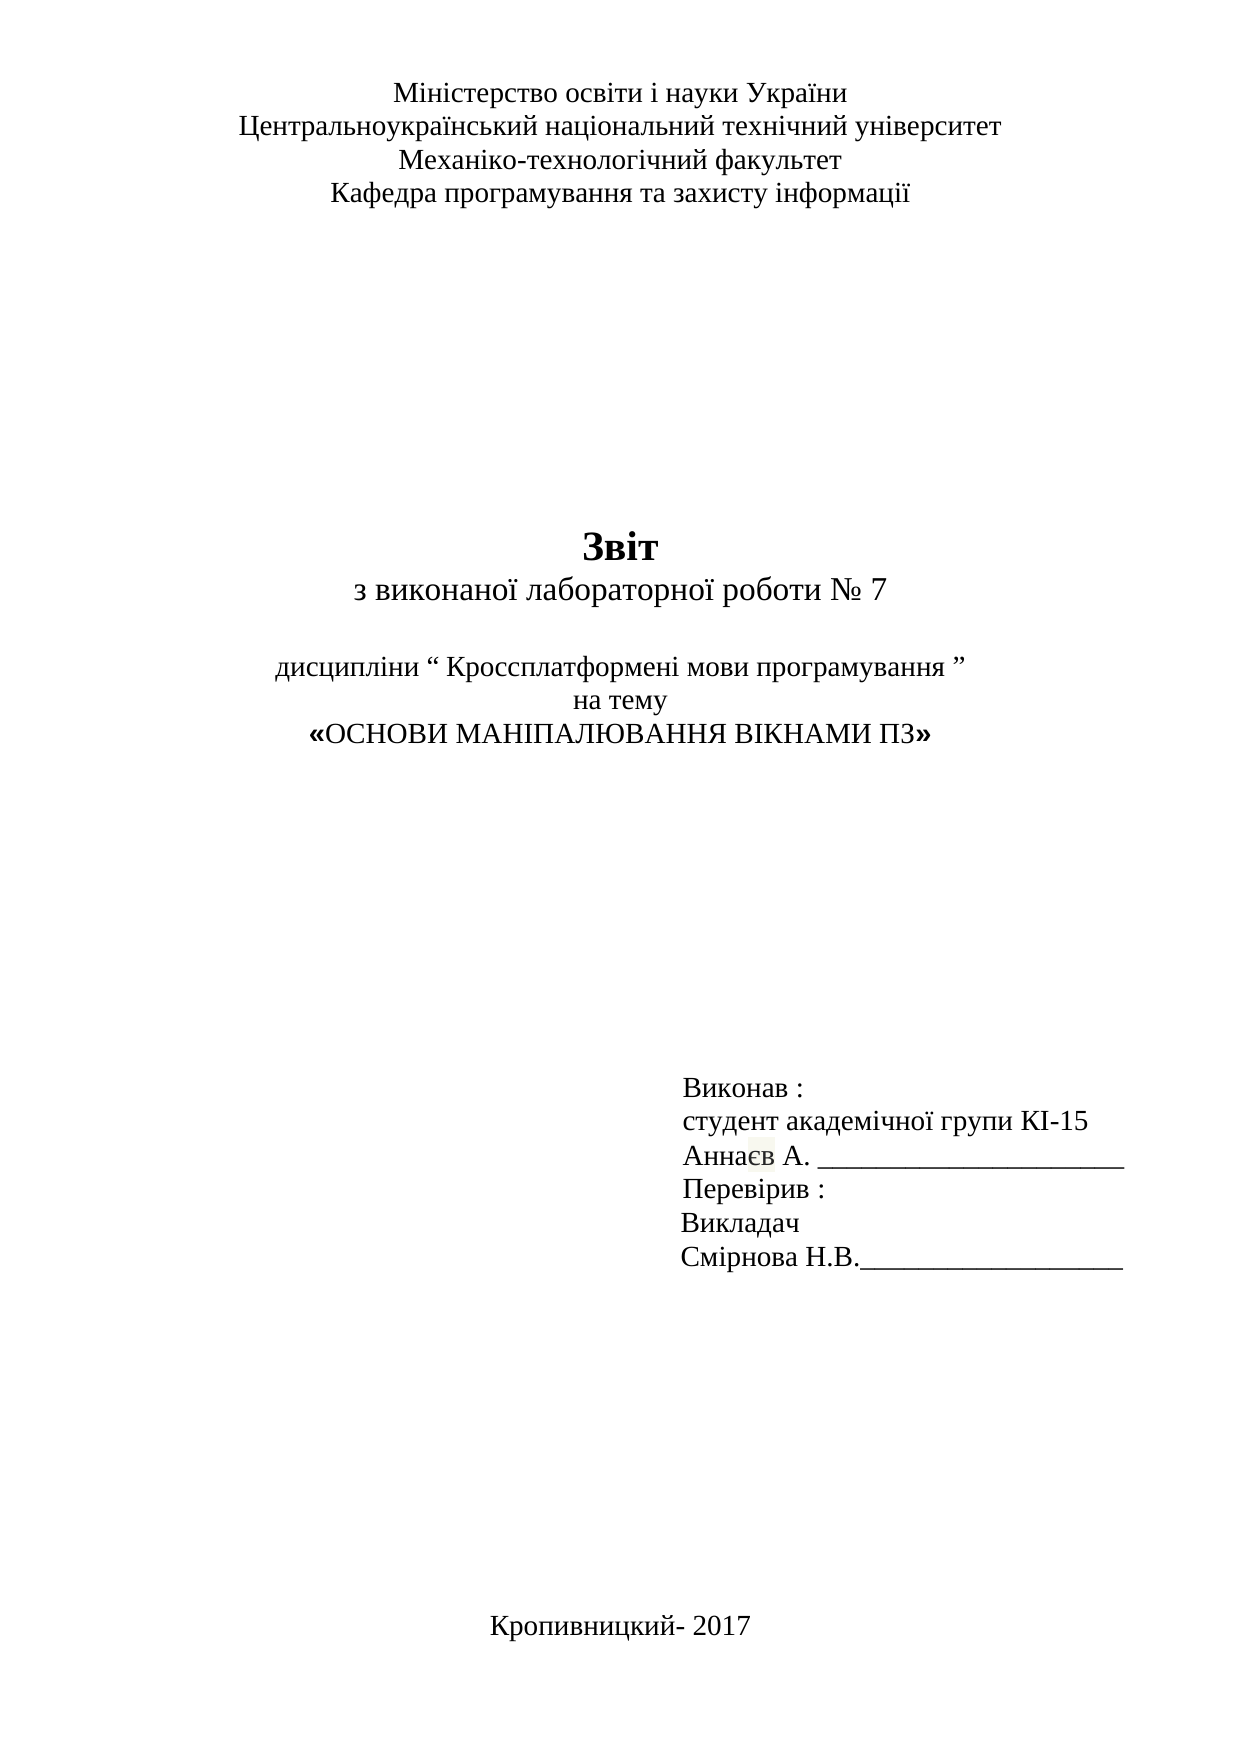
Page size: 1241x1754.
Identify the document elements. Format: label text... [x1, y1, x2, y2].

text Звіт [75, 522, 1165, 569]
text Смiрнова Н.В.__________________ [607, 1239, 1165, 1272]
text Міністерство освіти і науки України [75, 75, 1165, 108]
text Центральноукраїнський національний технічний університет [75, 108, 1165, 142]
text Механіко-технологічний факультет [75, 142, 1165, 176]
text Викладач [680, 1205, 1165, 1239]
text з виконаної лабораторної роботи № 7 [75, 569, 1165, 608]
text Аннаєв А. _____________________ [775, 1137, 1165, 1172]
text Виконав : [682, 1070, 1165, 1103]
subtitle «ОСНОВИ МАНІПАЛЮВАННЯ ВІКНАМИ ПЗ» [75, 716, 1165, 749]
text Кафедра програмування та захисту інформації [75, 176, 1165, 209]
text Кропивницкий- 2017 [75, 1608, 1165, 1641]
text на тему [75, 682, 1165, 716]
text Аннаєв А. _____________________ [682, 1137, 748, 1172]
text Перевірив : [682, 1172, 1165, 1205]
text дисципліни “ Кроссплатформені мови програмування ” [75, 649, 1165, 682]
text студент академічної групи КІ-15 [682, 1103, 1165, 1137]
